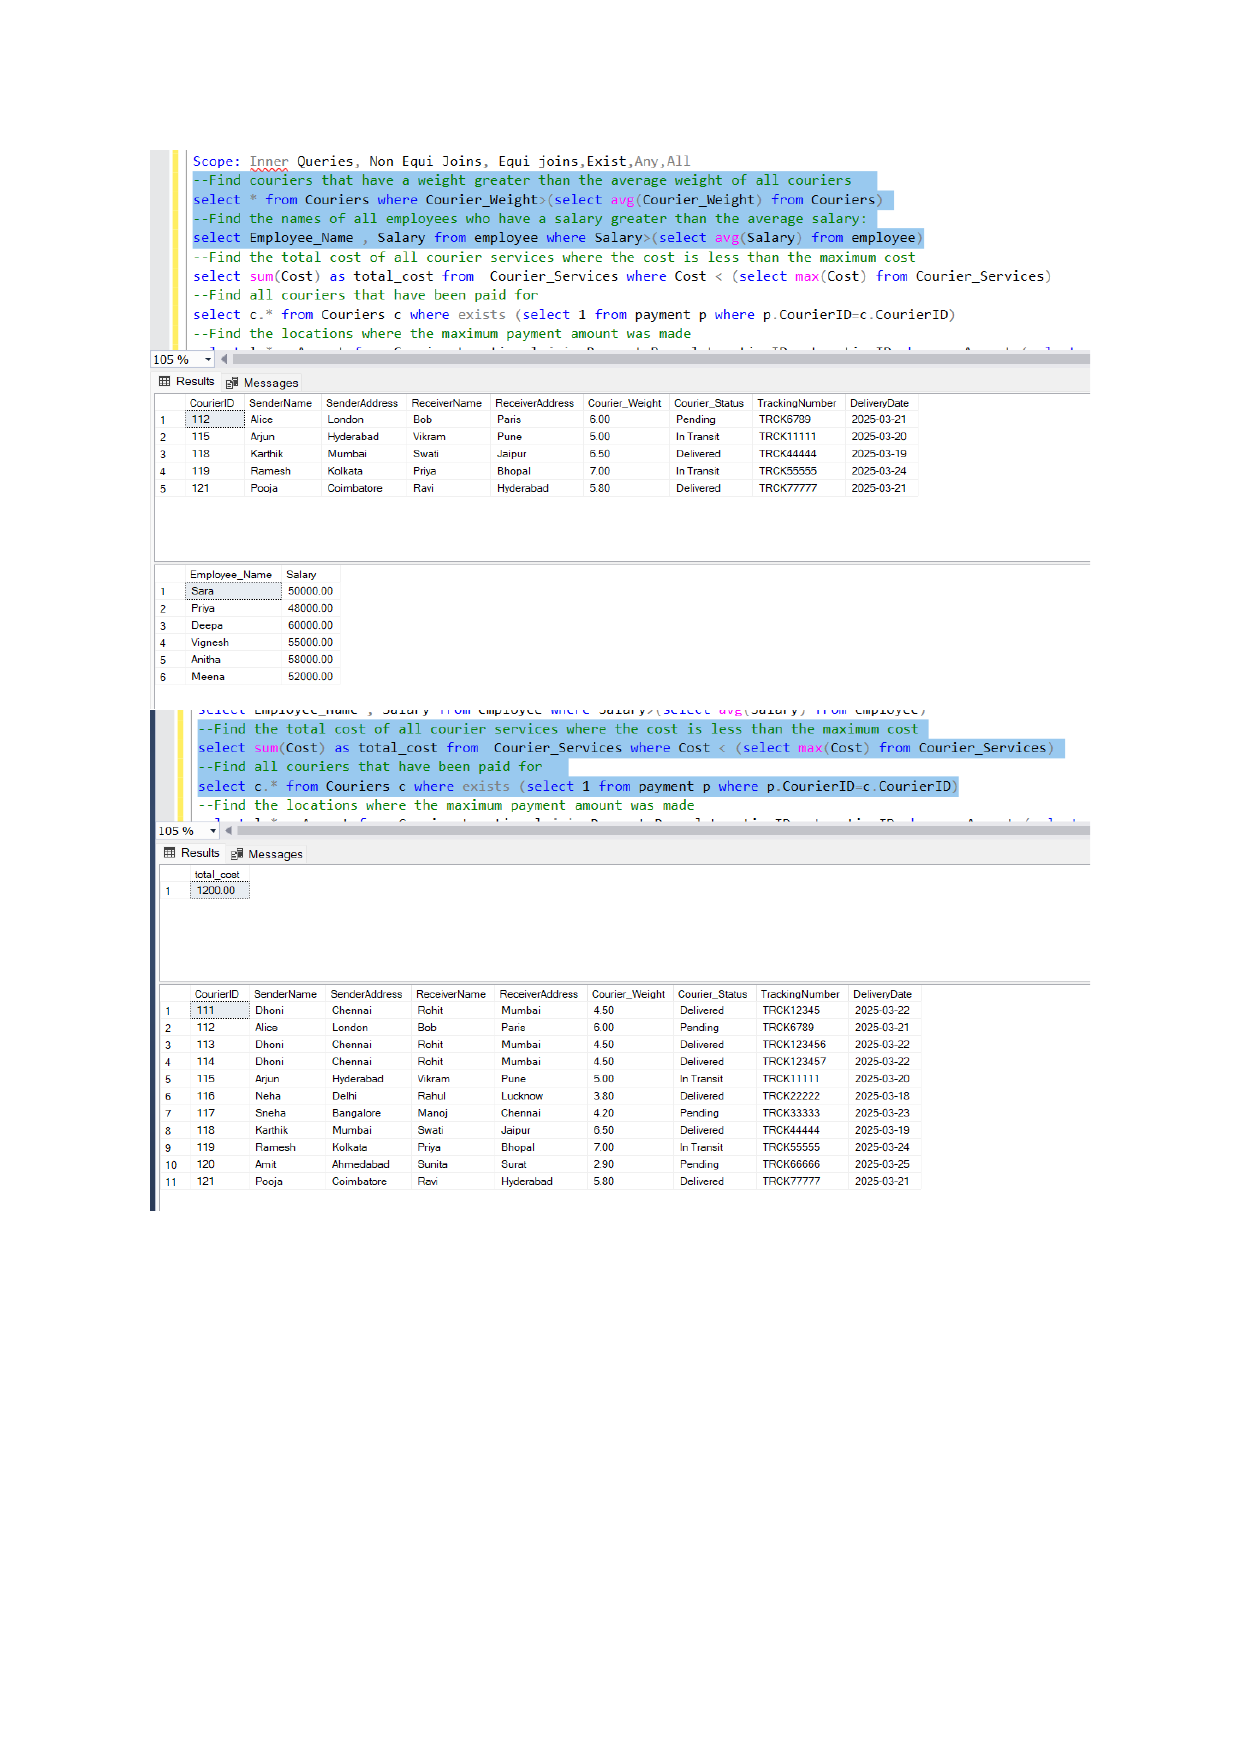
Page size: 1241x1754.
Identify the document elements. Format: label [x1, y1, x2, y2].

picture [150, 710, 1091, 1211]
picture [150, 150, 1091, 709]
